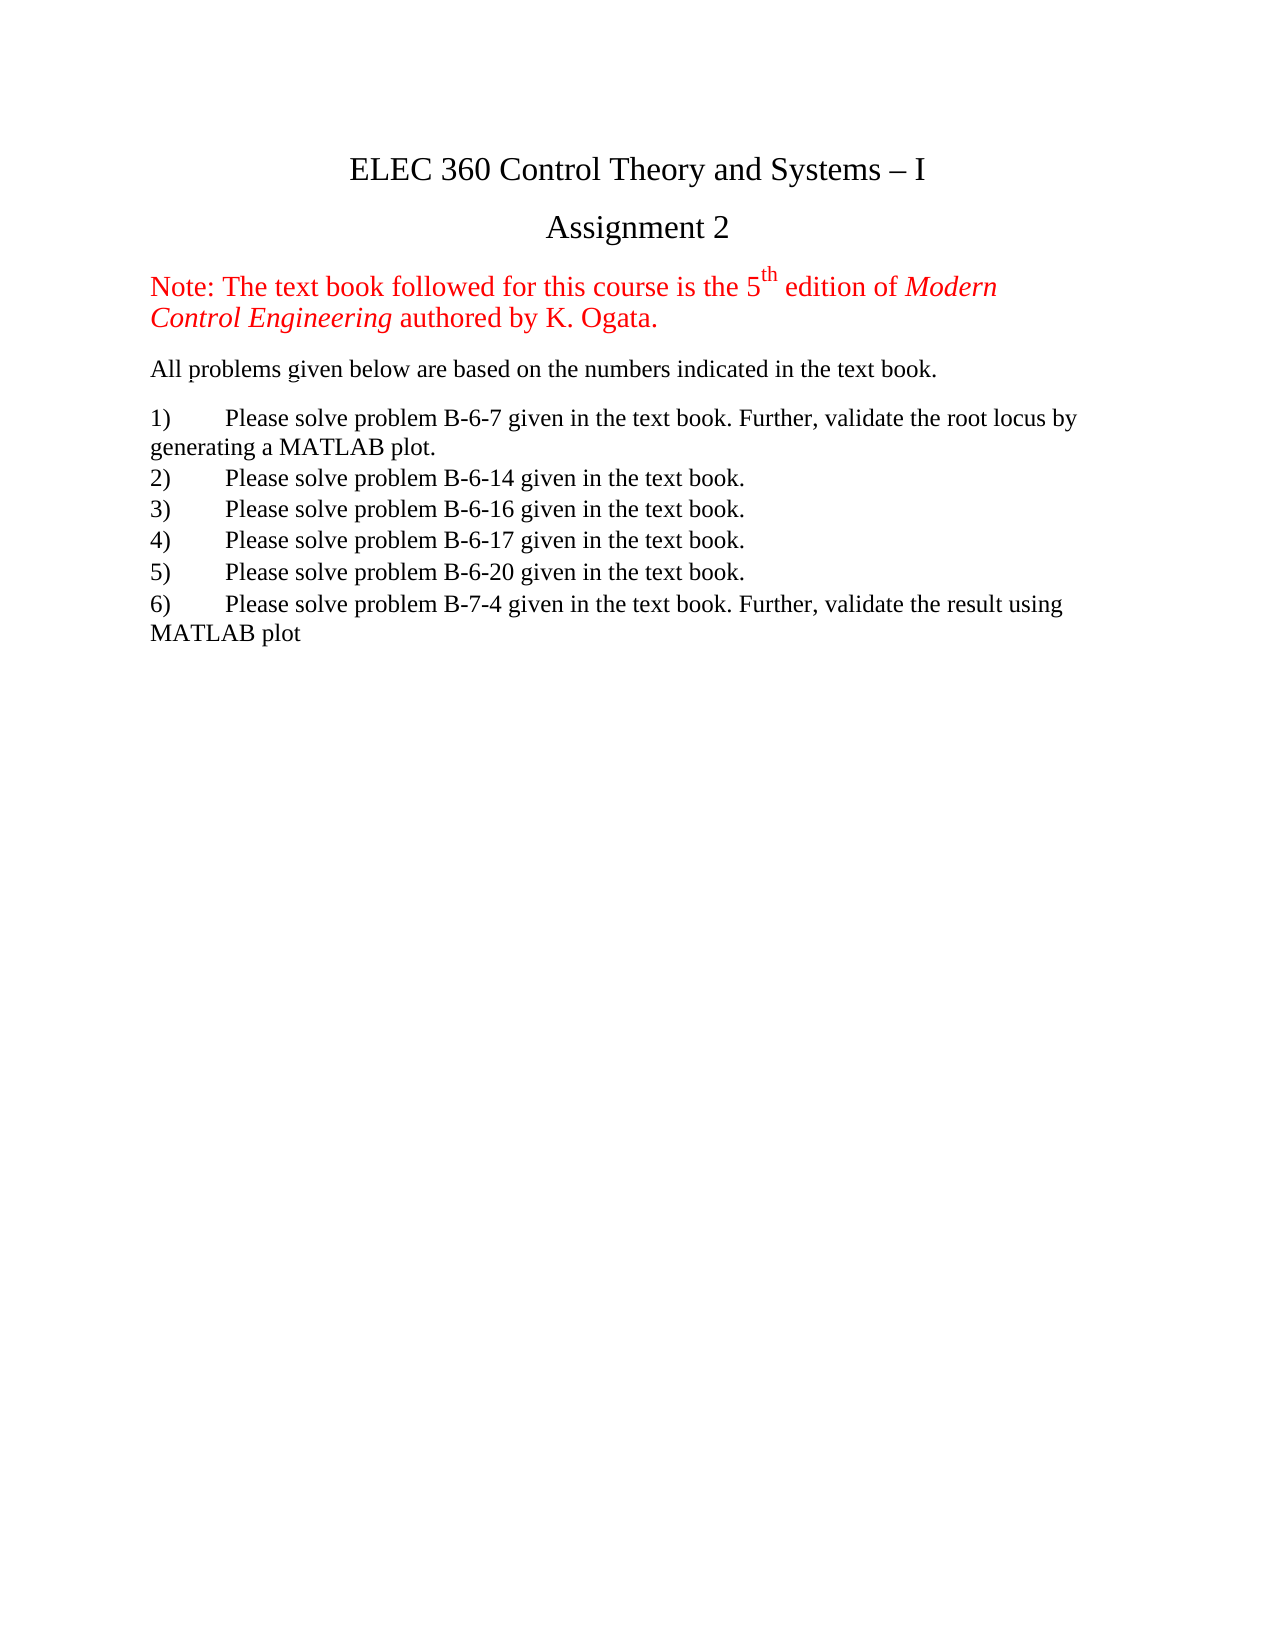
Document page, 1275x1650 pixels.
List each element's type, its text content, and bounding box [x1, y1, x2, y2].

text ELEC 360 Control Theory and Systems – I [150, 149, 1125, 187]
list Please solve problem B-6-16 given in the text book. [150, 494, 1125, 523]
list Please solve problem B-6-17 given in the text book. [150, 526, 1125, 554]
text All problems given below are based on the numbers indicated in the text book. [150, 354, 1125, 382]
list Please solve problem B-7-4 given in the text book. Further, validate the result using MATLAB plot [150, 589, 1125, 647]
list Please solve problem B-6-14 given in the text book. [150, 463, 1125, 492]
list Please solve problem B-6-20 given in the text book. [150, 557, 1125, 585]
text Note: The text book followed for this course is the 5th edition of Modern Control Engineering authored by K. Ogata. [150, 265, 1094, 334]
text Assignment 2 [150, 207, 1125, 245]
list Please solve problem B-6-7 given in the text book. Further, validate the root locus by generating a MATLAB plot. [150, 403, 1125, 461]
